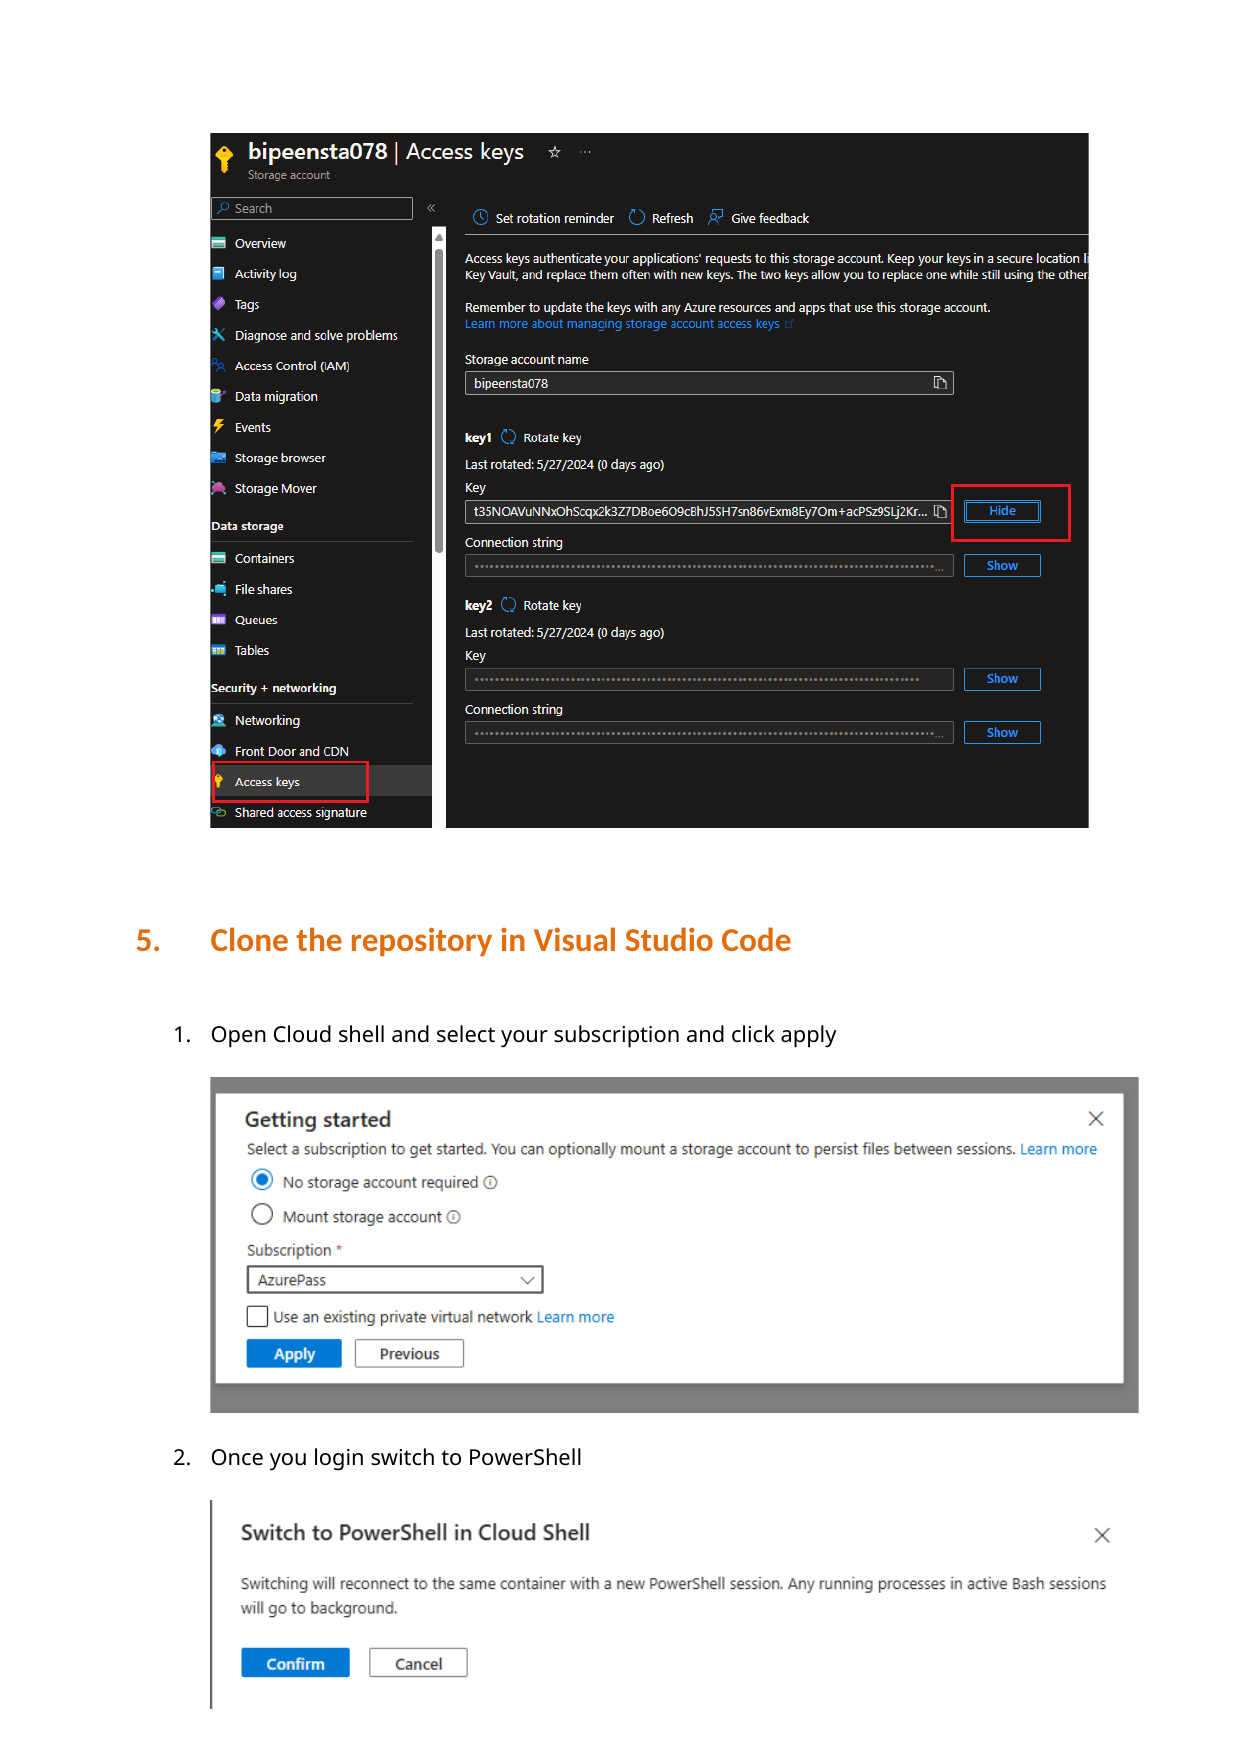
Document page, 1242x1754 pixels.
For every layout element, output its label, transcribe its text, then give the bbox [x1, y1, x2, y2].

list Once you login switch to PowerShell [173, 1442, 1152, 1471]
list Open Cloud shell and select your subscription and click apply [173, 1019, 1152, 1048]
picture [210, 1077, 1139, 1413]
picture [210, 133, 1089, 831]
picture [210, 1500, 1137, 1709]
subtitle Clone the repository in Visual Studio Code [135, 918, 1152, 959]
